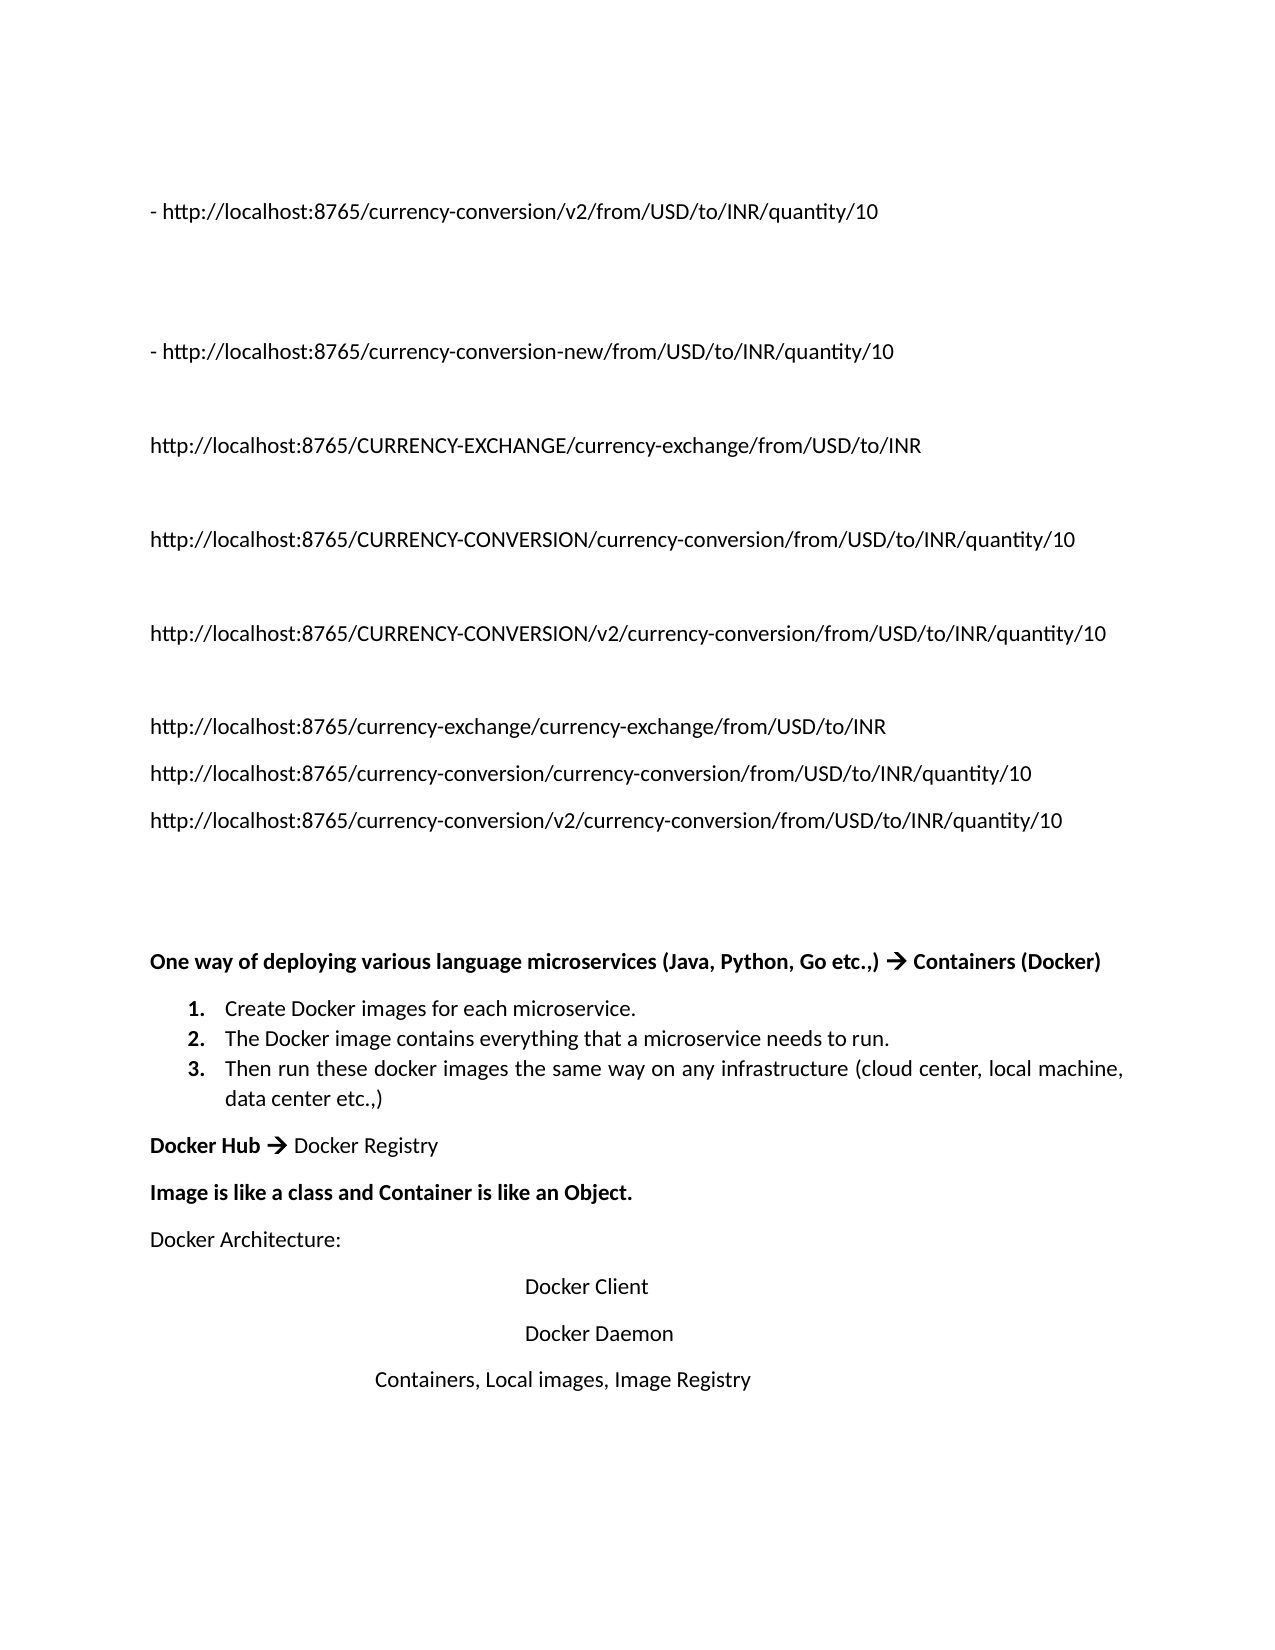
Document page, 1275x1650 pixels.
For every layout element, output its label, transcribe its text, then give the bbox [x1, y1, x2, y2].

list Then run these docker images the same way on any infrastructure (cloud center, local machine, data center etc.,) [187, 1054, 1125, 1112]
text Docker Client [450, 1272, 1125, 1300]
list Create Docker images for each microservice. [187, 994, 1125, 1022]
text - http://localhost:8765/currency-conversion/v2/from/USD/to/INR/quantity/10 [150, 197, 1125, 225]
text Containers, Local images, Image Registry [375, 1366, 1125, 1394]
text http://localhost:8765/CURRENCY-CONVERSION/currency-conversion/from/USD/to/INR/quantity/10 [150, 525, 1125, 553]
text http://localhost:8765/CURRENCY-EXCHANGE/currency-exchange/from/USD/to/INR [150, 431, 1125, 459]
list The Docker image contains everything that a microservice needs to run. [187, 1024, 1125, 1052]
text http://localhost:8765/CURRENCY-CONVERSION/v2/currency-conversion/from/USD/to/INR/quantity/10 [150, 619, 1125, 647]
text http://localhost:8765/currency-conversion/currency-conversion/from/USD/to/INR/quantity/10 [150, 759, 1125, 787]
text http://localhost:8765/currency-exchange/currency-exchange/from/USD/to/INR [150, 712, 1125, 741]
text Docker Daemon [450, 1319, 1125, 1347]
text Docker Architecture: [150, 1225, 1125, 1253]
text http://localhost:8765/currency-conversion/v2/currency-conversion/from/USD/to/INR/quantity/10 [150, 806, 1125, 834]
text Image is like a class and Container is like an Object. [150, 1178, 1125, 1206]
text Docker Hub Docker Registry [150, 1131, 1125, 1159]
text - http://localhost:8765/currency-conversion-new/from/USD/to/INR/quantity/10 [150, 337, 1125, 366]
text One way of deploying various language microservices (Java, Python, Go etc.,) Containers (Docker) [150, 947, 1125, 975]
